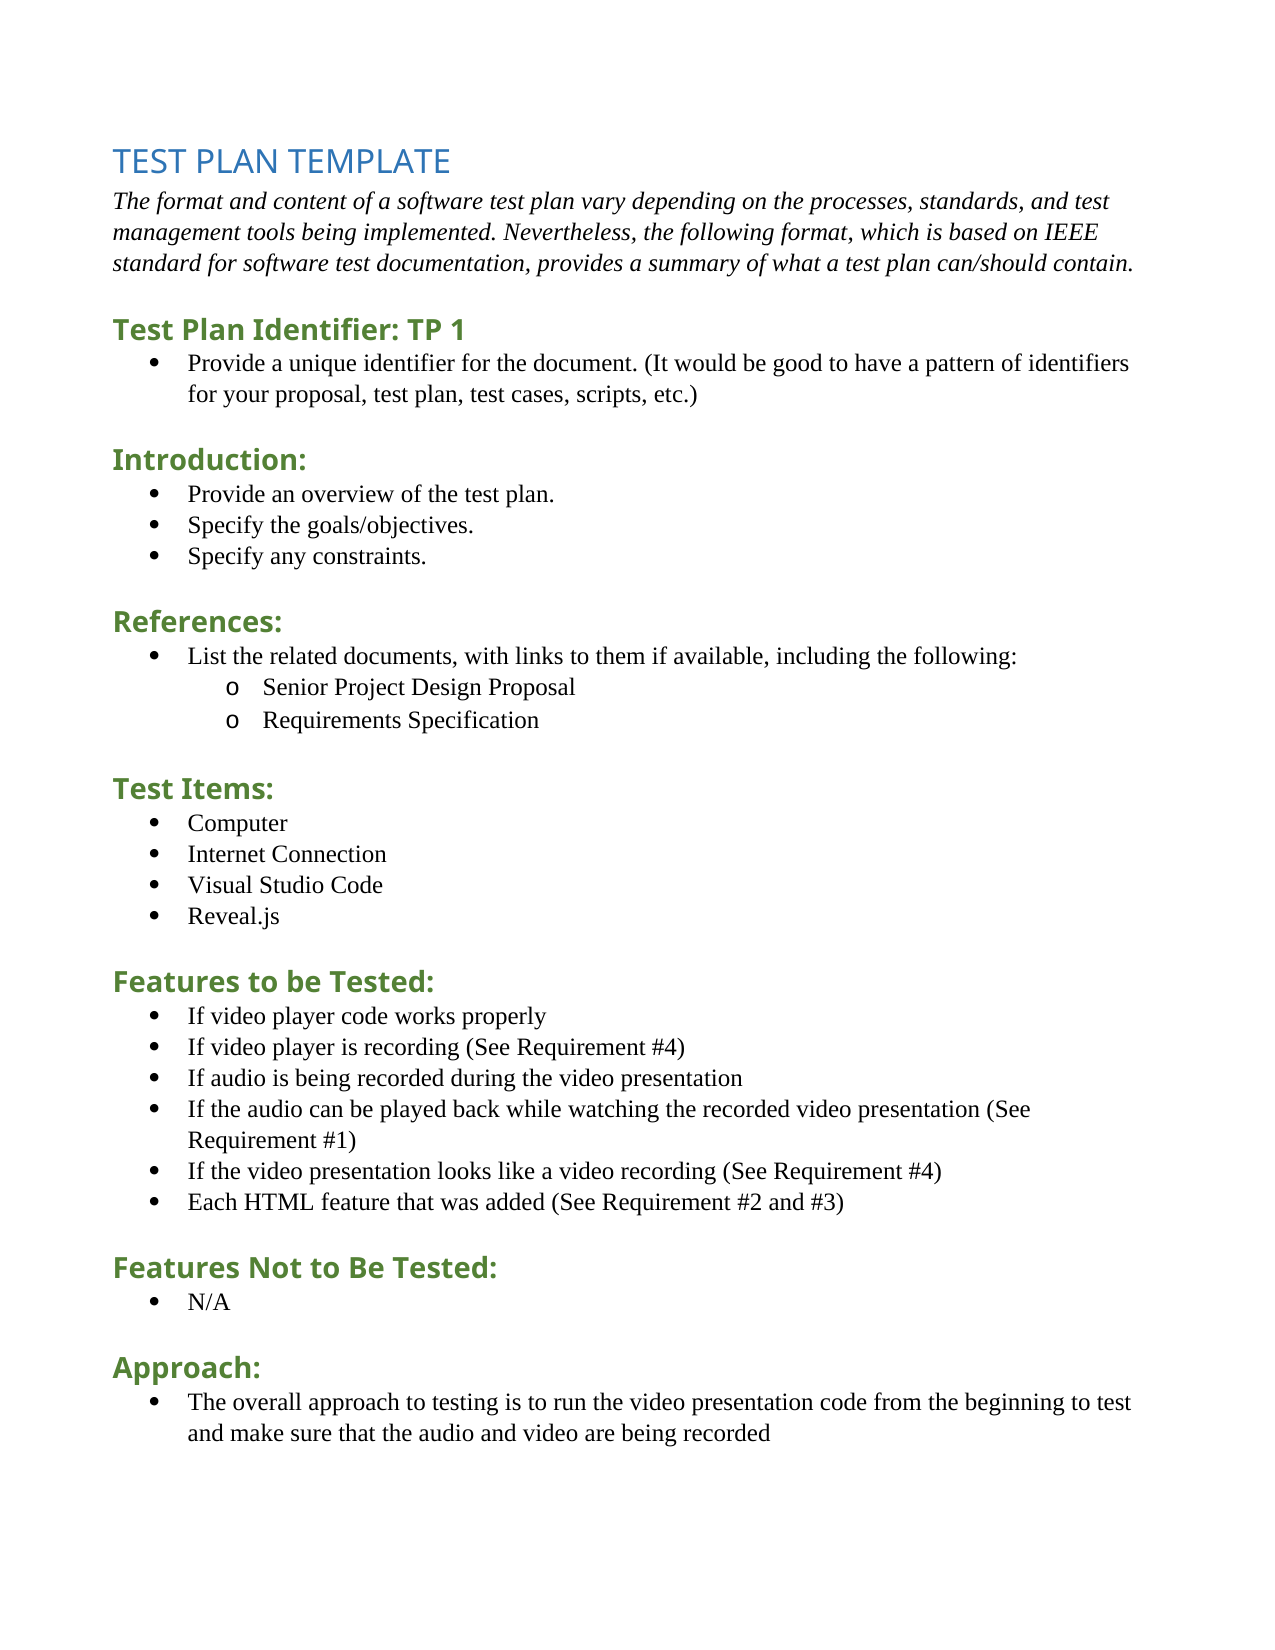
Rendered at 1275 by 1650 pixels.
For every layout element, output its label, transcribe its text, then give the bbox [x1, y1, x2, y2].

list If the audio can be played back while watching the recorded video presentation (See Requirement #1) [150, 1094, 1162, 1154]
list Specify any constraints. [150, 541, 1162, 570]
list Each HTML feature that was added (See Requirement #2 and #3) [150, 1187, 1162, 1216]
subtitle Test Items: [112, 768, 1162, 808]
subtitle Test Plan Identifier: TP 1 [112, 309, 1162, 348]
list N/A [150, 1287, 1162, 1316]
list If audio is being recorded during the video presentation [150, 1063, 1162, 1092]
list Provide an overview of the test plan. [150, 479, 1162, 508]
subtitle Approach: [112, 1347, 1162, 1387]
list Requirements Specification [225, 706, 1162, 736]
subtitle References: [112, 602, 1162, 641]
list Computer [150, 808, 1162, 836]
text The format and content of a software test plan vary depending on the processes, standards, and test management tools being implemented. Nevertheless, the following format, which is based on IEEE standard for software test documentation, provides a summary of what a test plan can/should contain. [112, 186, 1162, 277]
list List the related documents, with links to them if available, including the following: [150, 641, 1162, 670]
list Visual Studio Code [150, 870, 1162, 898]
subtitle Features Not to Be Tested: [112, 1247, 1162, 1287]
subtitle Introduction: [112, 440, 1162, 479]
subtitle TEST PLAN TEMPLATE [112, 137, 1162, 183]
list If video player code works properly [150, 1001, 1162, 1029]
list Provide a unique identifier for the document. (It would be good to have a pattern of identifiers for your proposal, test plan, test cases, scripts, etc.) [150, 348, 1162, 408]
list If video player is recording (See Requirement #4) [150, 1032, 1162, 1061]
list Senior Project Design Proposal [225, 672, 1162, 703]
list If the video presentation looks like a video recording (See Requirement #4) [150, 1156, 1162, 1185]
list Reveal.js [150, 901, 1162, 929]
subtitle Features to be Tested: [112, 961, 1162, 1001]
list Specify the goals/objectives. [150, 510, 1162, 539]
list Internet Connection [150, 839, 1162, 867]
list The overall approach to testing is to run the video presentation code from the beginning to test and make sure that the audio and video are being recorded [150, 1387, 1162, 1447]
